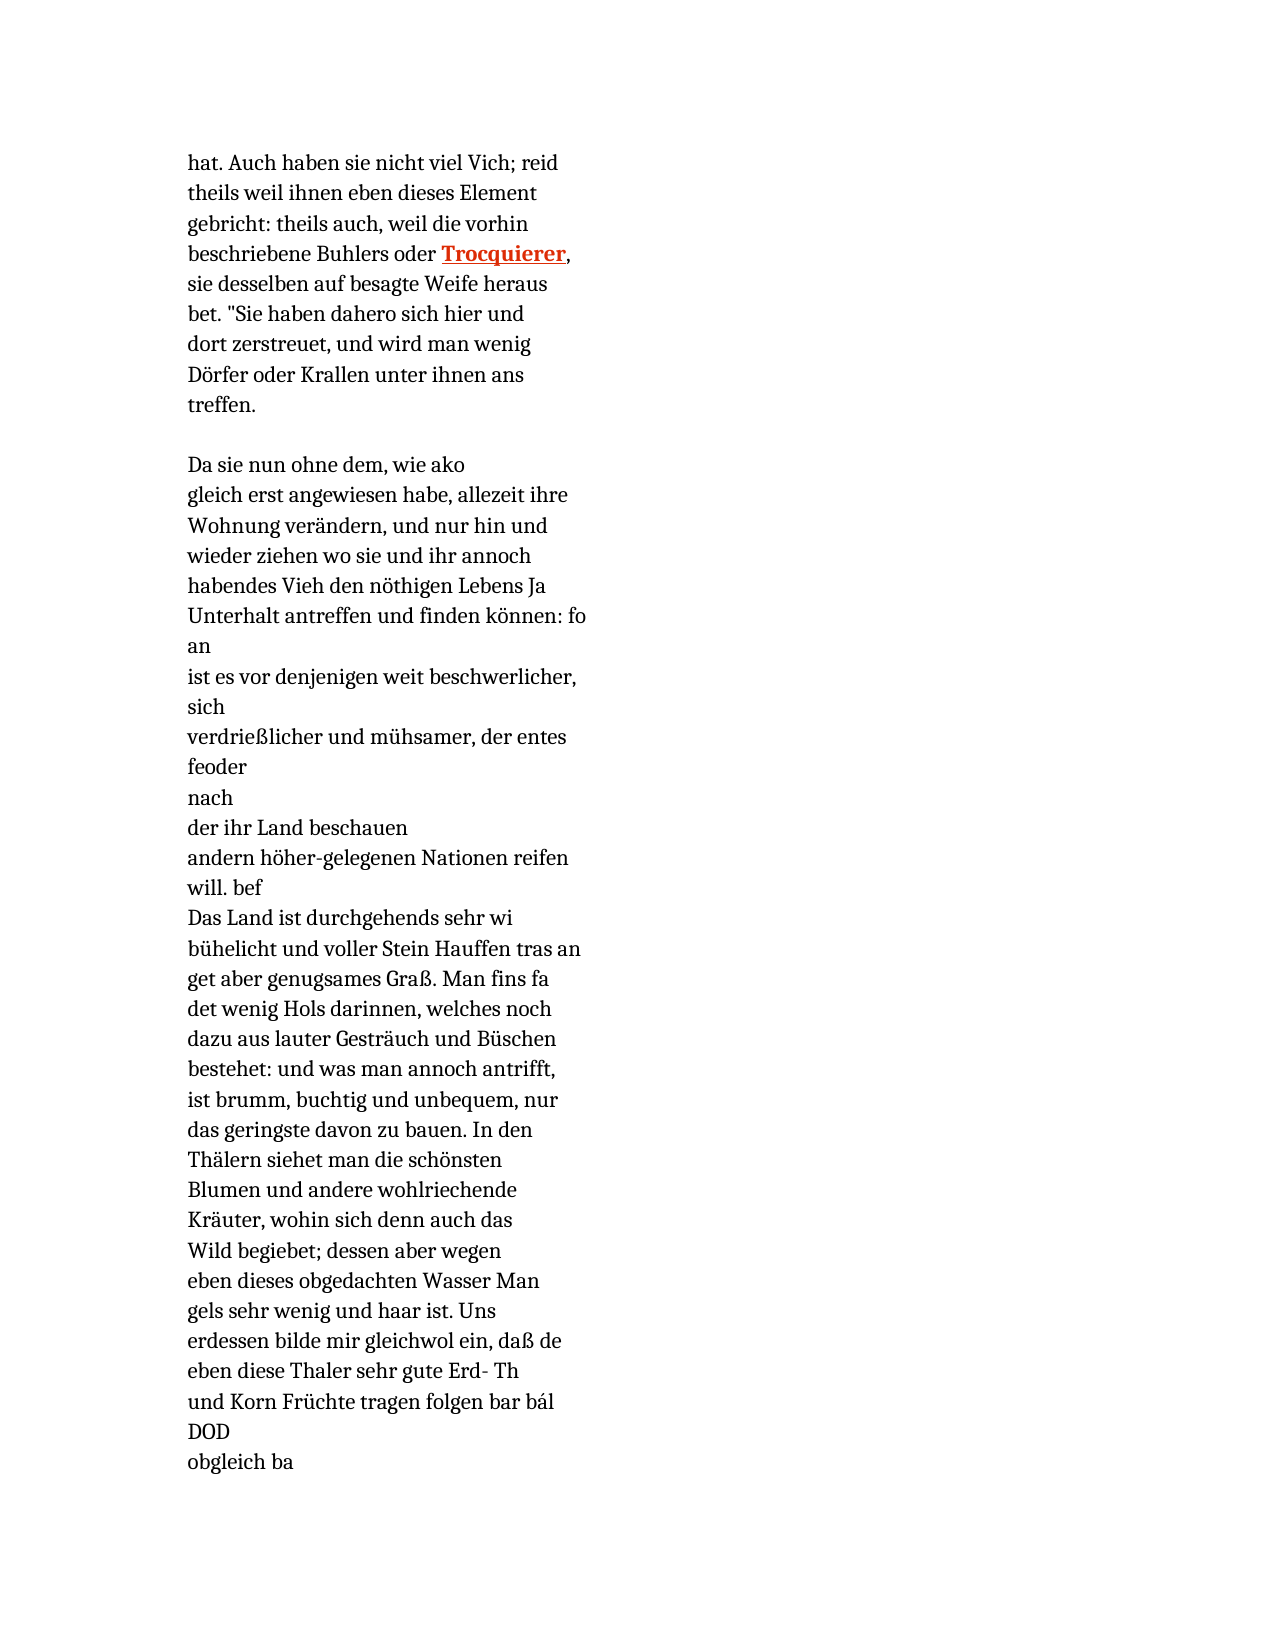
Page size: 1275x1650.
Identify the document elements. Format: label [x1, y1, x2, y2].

text [187, 150, 600, 1475]
